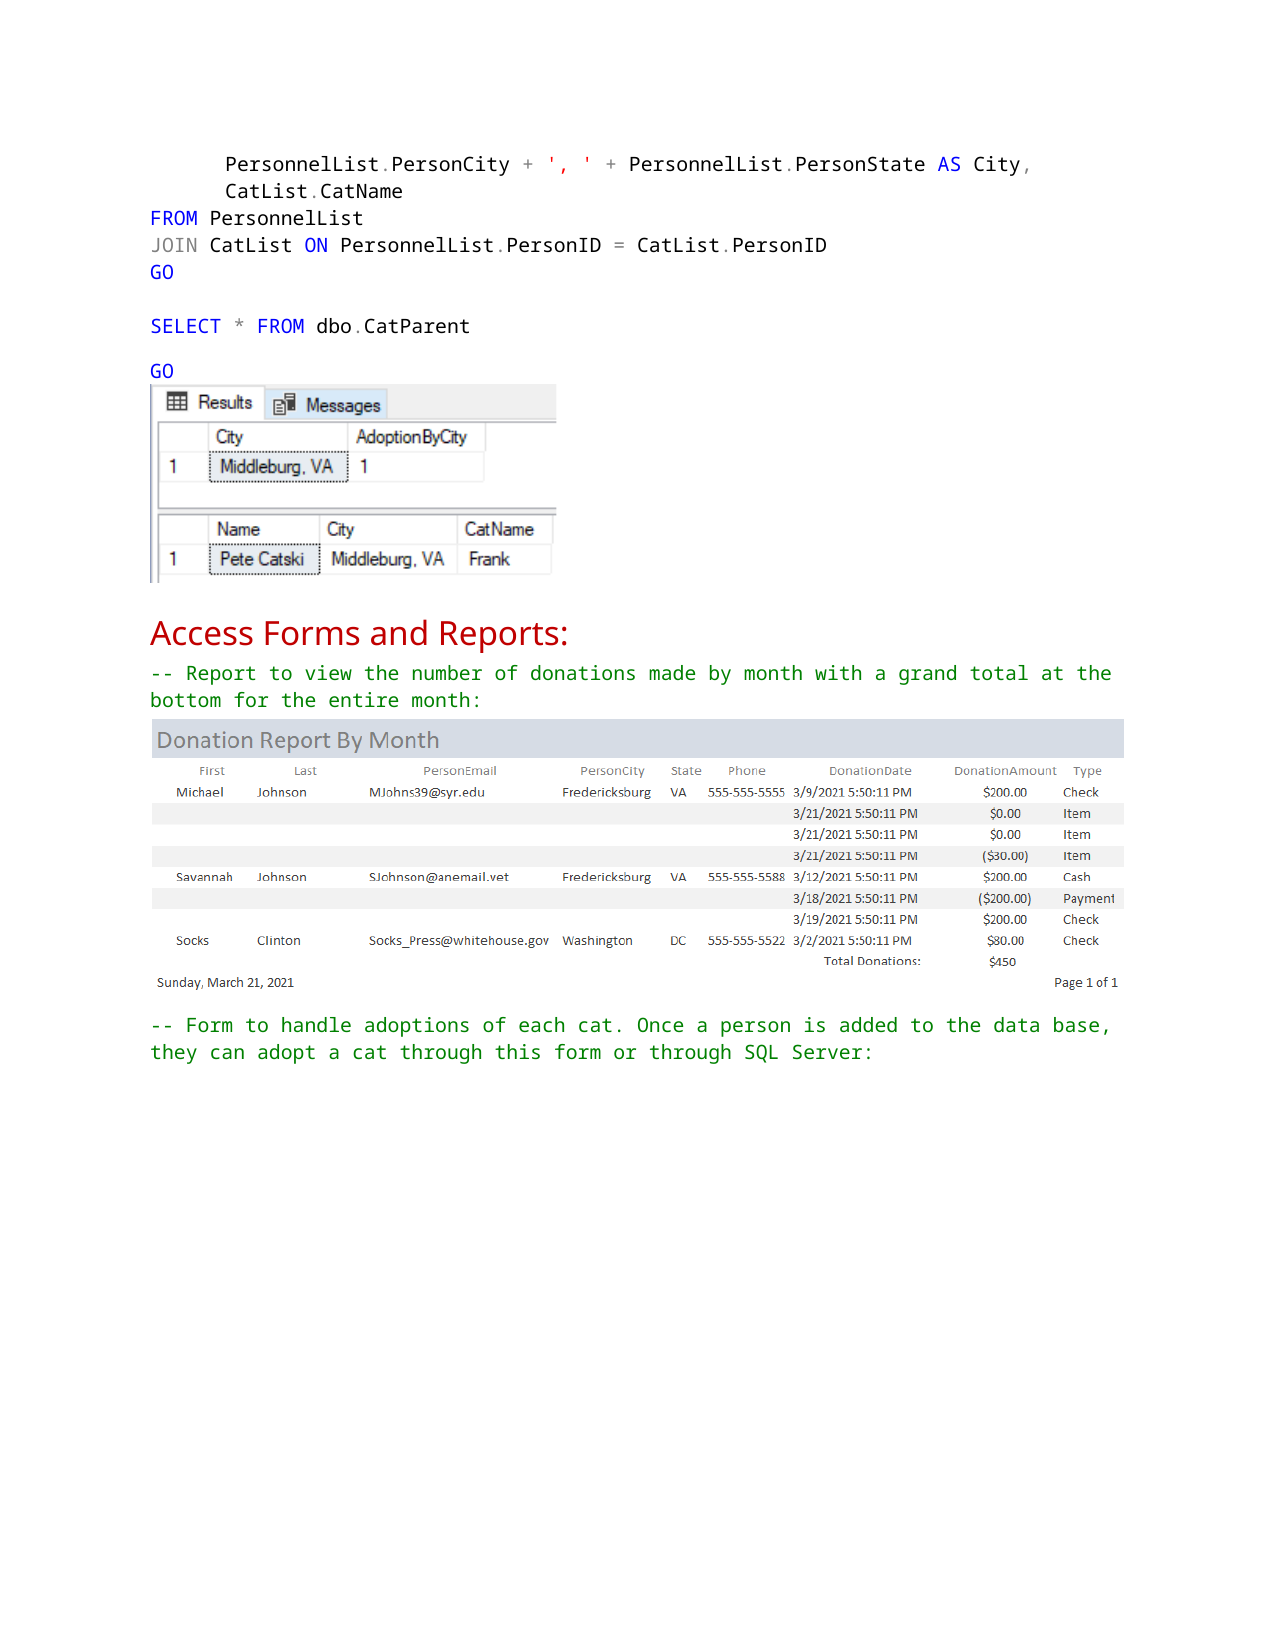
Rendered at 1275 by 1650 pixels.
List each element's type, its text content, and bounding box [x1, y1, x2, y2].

text GO [150, 358, 1125, 384]
text JOIN CatList ON PersonnelList.PersonID = CatList.PersonID [150, 231, 1125, 258]
text SELECT * FROM dbo.CatParent [150, 312, 1125, 339]
text GO [150, 258, 1125, 285]
text -- Report to view the number of donations made by month with a grand total at the bottom for the entire month: [150, 659, 1125, 713]
subtitle Access Forms and Reports: [150, 610, 1125, 656]
picture [150, 713, 1125, 993]
text -- Form to handle adoptions of each cat. Once a person is added to the data base, they can adopt a cat through this form or through SQL Server: [150, 1011, 1125, 1065]
picture [150, 384, 557, 583]
text PersonnelList.PersonCity + ', ' + PersonnelList.PersonState AS City, [150, 150, 1125, 177]
text FROM PersonnelList [150, 204, 1125, 231]
text CatList.CatName [150, 177, 1125, 204]
